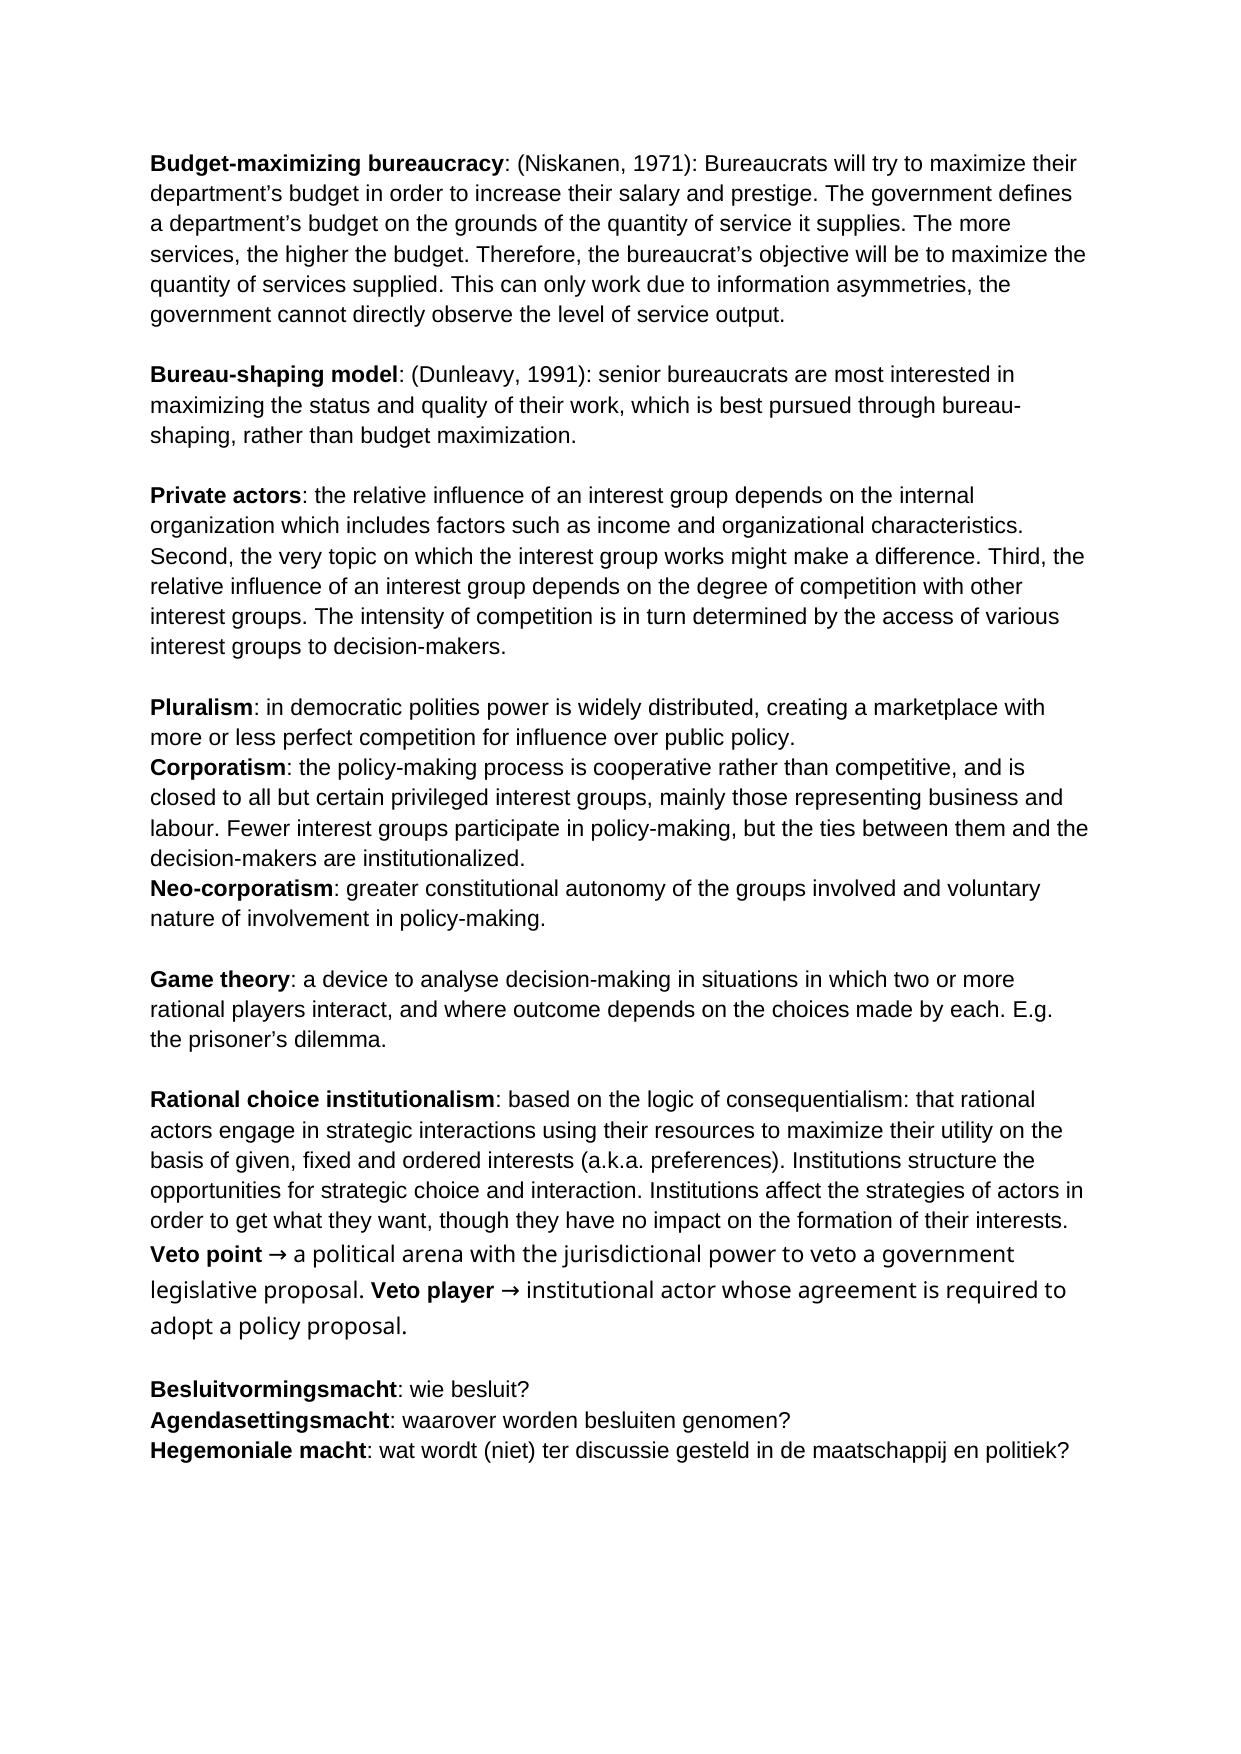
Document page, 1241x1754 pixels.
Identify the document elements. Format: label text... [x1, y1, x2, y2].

text Besluitvormingsmacht: wie besluit? [150, 1376, 1090, 1403]
text Pluralism: in democratic polities power is widely distributed, creating a marketplace with more or less perfect competition for influence over public policy. [150, 694, 1090, 750]
text Rational choice institutionalism: based on the logic of consequentialism: that rational actors engage in strategic interactions using their resources to maximize their utility on the basis of given, fixed and ordered interests (a.k.a. preferences). Institutions structure the opportunities for strategic choice and interaction. Institutions affect the strategies of actors in order to get what they want, though they have no impact on the formation of their interests. Veto point → a political arena with the jurisdictional power to veto a government legislative proposal. Veto player → institutional actor whose agreement is required to adopt a policy proposal. [150, 1086, 1090, 1341]
text Neo-corporatism: greater constitutional autonomy of the groups involved and voluntary nature of involvement in policy-making. [150, 875, 1090, 932]
text Corporatism: the policy-making process is cooperative rather than competitive, and is closed to all but certain privileged interest groups, mainly those representing business and labour. Fewer interest groups participate in policy-making, but the ties between them and the decision-makers are institutionalized. [150, 754, 1090, 871]
text Bureau-shaping model: (Dunleavy, 1991): senior bureaucrats are most interested in maximizing the status and quality of their work, which is best pursued through bureau-shaping, rather than budget maximization. [150, 361, 1090, 448]
text Agendasettingsmacht: waarover worden besluiten genomen? [150, 1407, 1090, 1433]
text Private actors: the relative influence of an interest group depends on the internal organization which includes factors such as income and organizational characteristics. Second, the very topic on which the interest group works might make a difference. Third, the relative influence of an interest group depends on the degree of competition with other interest groups. The intensity of competition is in turn determined by the access of various interest groups to decision-makers. [150, 482, 1090, 660]
text Game theory: a device to analyse decision-making in situations in which two or more rational players interact, and where outcome depends on the choices made by each. E.g. the prisoner’s dilemma. [150, 966, 1090, 1052]
text Budget-maximizing bureaucracy: (Niskanen, 1971): Bureaucrats will try to maximize their department’s budget in order to increase their salary and prestige. The government defines a department’s budget on the grounds of the quantity of service it supplies. The more services, the higher the budget. Therefore, the bureaucrat’s objective will be to maximize the quantity of services supplied. This can only work due to information asymmetries, the government cannot directly observe the level of service output. [150, 150, 1090, 327]
text Hegemoniale macht: wat wordt (niet) ter discussie gesteld in de maatschappij en politiek? [150, 1437, 1090, 1463]
